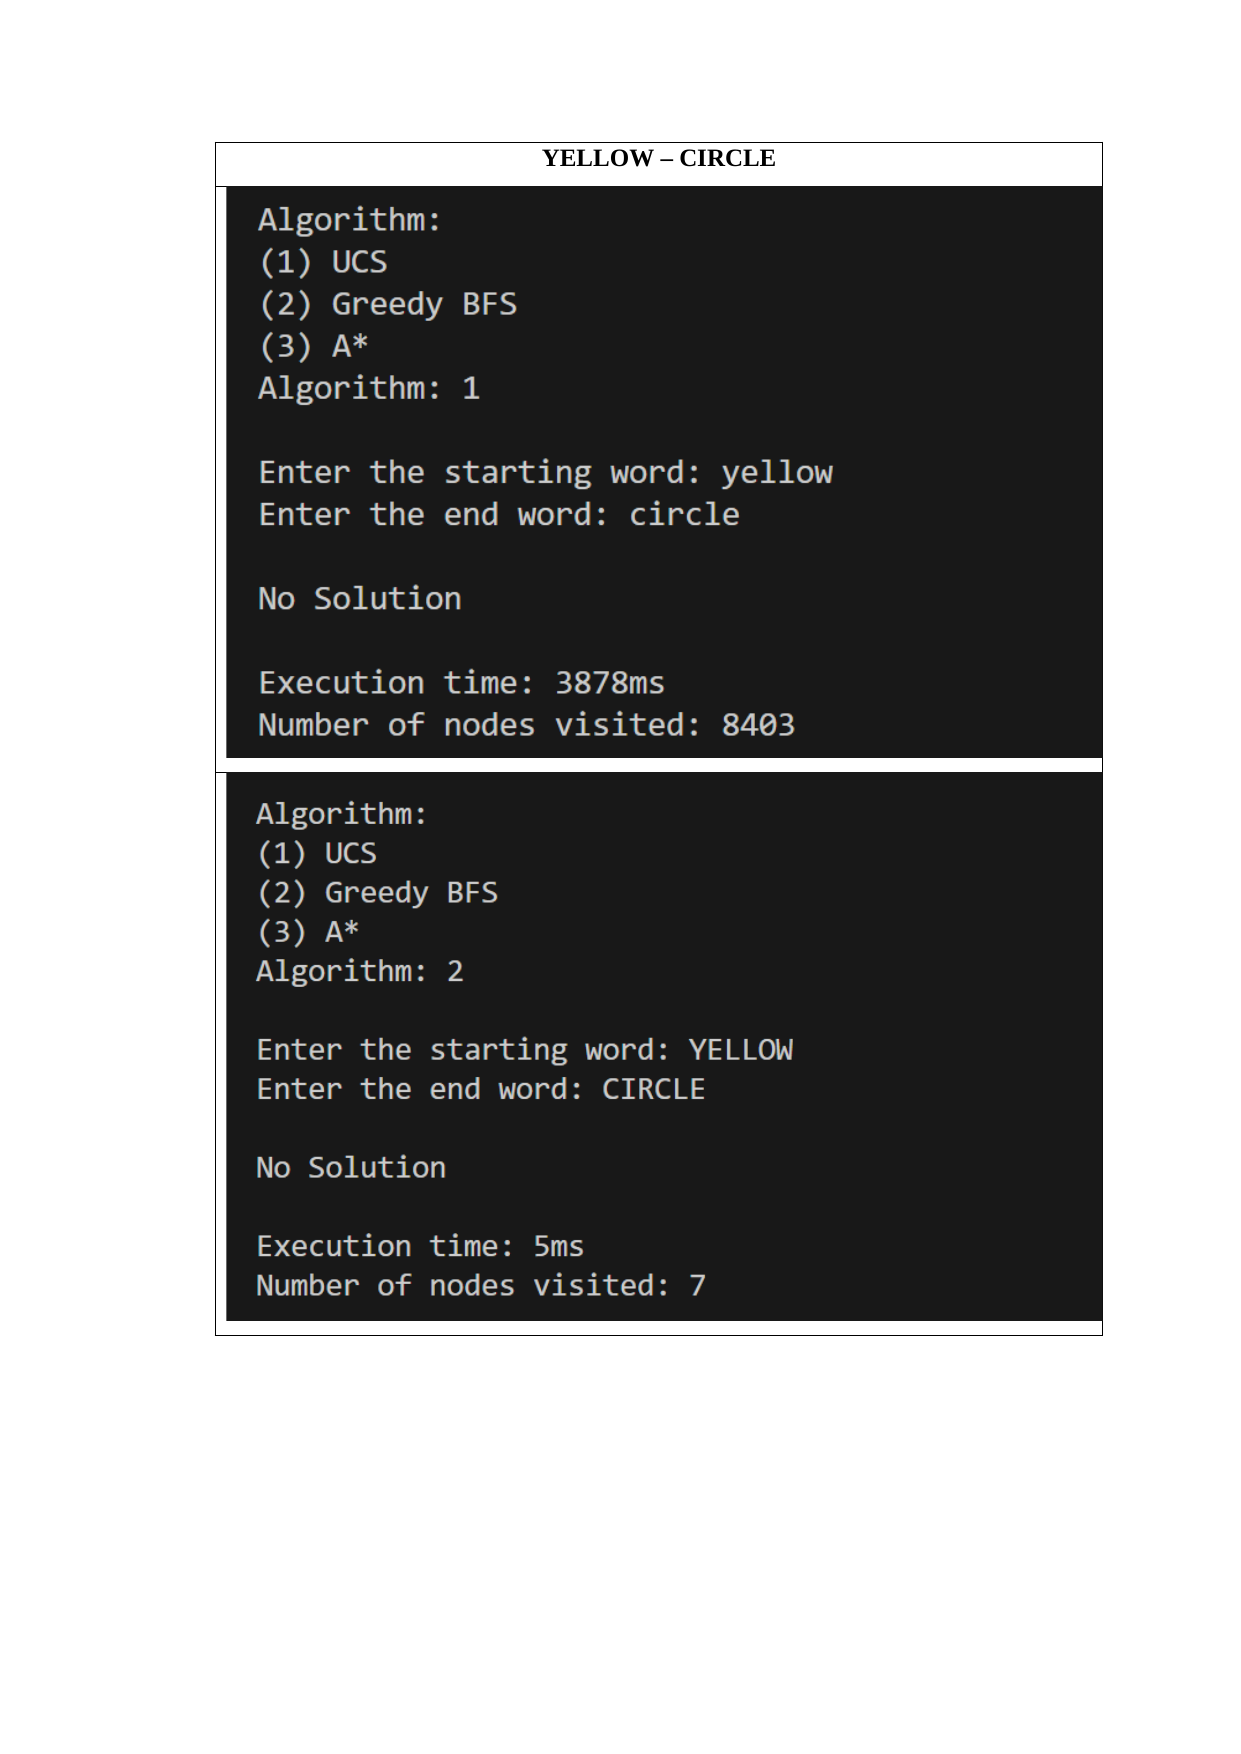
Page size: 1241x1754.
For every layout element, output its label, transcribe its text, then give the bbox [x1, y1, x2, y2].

table_cell [216, 773, 1102, 1335]
table_cell [216, 187, 1102, 772]
picture [226, 186, 1103, 758]
table_header YELLOW – CIRCLE [216, 143, 1102, 186]
picture [226, 772, 1103, 1321]
